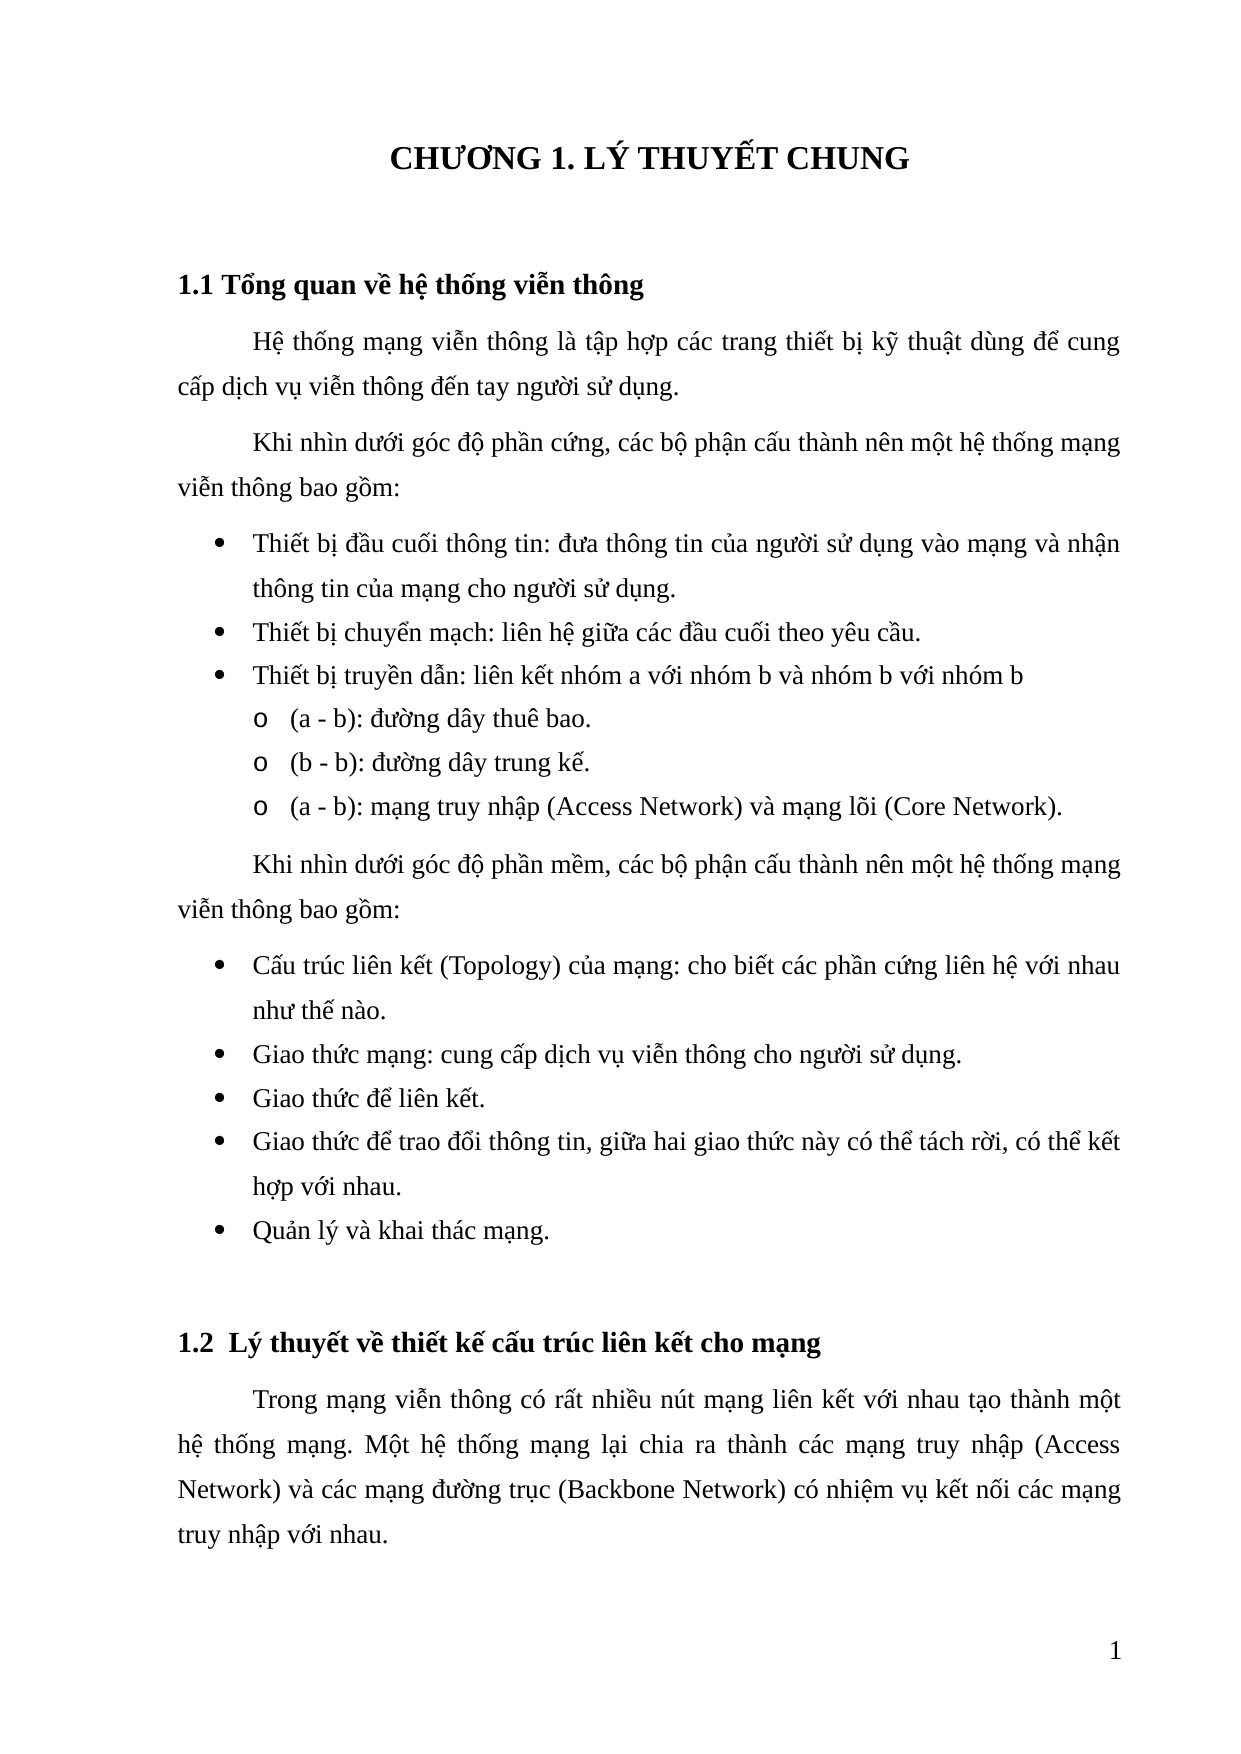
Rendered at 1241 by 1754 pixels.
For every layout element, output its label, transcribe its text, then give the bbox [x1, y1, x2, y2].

list Thiết bị đầu cuối thông tin: đưa thông tin của người sử dụng vào mạng và nhận thông tin của mạng cho người sử dụng. [215, 524, 1122, 606]
list Cấu trúc liên kết (Topology) của mạng: cho biết các phần cứng liên hệ với nhau như thế nào. [215, 946, 1122, 1029]
list (b - b): đường dây trung kế. [252, 744, 1122, 782]
text Trong mạng viễn thông có rất nhiều nút mạng liên kết với nhau tạo thành một hệ thống mạng. Một hệ thống mạng lại chia ra thành các mạng truy nhập (Access Network) và các mạng đường trục (Backbone Network) có nhiệm vụ kết nối các mạng truy nhập với nhau. [177, 1380, 1122, 1553]
text Khi nhìn dưới góc độ phần mềm, các bộ phận cấu thành nên một hệ thống mạng viễn thông bao gồm: [177, 845, 1122, 928]
list Giao thức mạng: cung cấp dịch vụ viễn thông cho người sử dụng. [215, 1035, 1122, 1072]
list Giao thức để liên kết. [215, 1079, 1122, 1116]
text Hệ thống mạng viễn thông là tập hợp các trang thiết bị kỹ thuật dùng để cung cấp dịch vụ viễn thông đến tay người sử dụng. [177, 322, 1122, 404]
list Quản lý và khai thác mạng. [215, 1211, 1122, 1248]
list (a - b): mạng truy nhập (Access Network) và mạng lõi (Core Network). [252, 788, 1122, 826]
text Khi nhìn dưới góc độ phần cứng, các bộ phận cấu thành nên một hệ thống mạng viễn thông bao gồm: [177, 423, 1122, 505]
subtitle LÝ THUYẾT CHUNG [177, 120, 1122, 195]
list Giao thức để trao đổi thông tin, giữa hai giao thức này có thể tách rời, có thể kết hợp với nhau. [215, 1122, 1122, 1205]
subtitle Lý thuyết về thiết kế cấu trúc liên kết cho mạng [177, 1323, 1122, 1361]
list Thiết bị truyền dẫn: liên kết nhóm a với nhóm b và nhóm b với nhóm b [215, 656, 1122, 694]
list (a - b): đường dây thuê bao. [252, 700, 1122, 738]
list Thiết bị chuyển mạch: liên hệ giữa các đầu cuối theo yêu cầu. [215, 613, 1122, 650]
subtitle Tổng quan về hệ thống viễn thông [177, 265, 1122, 302]
